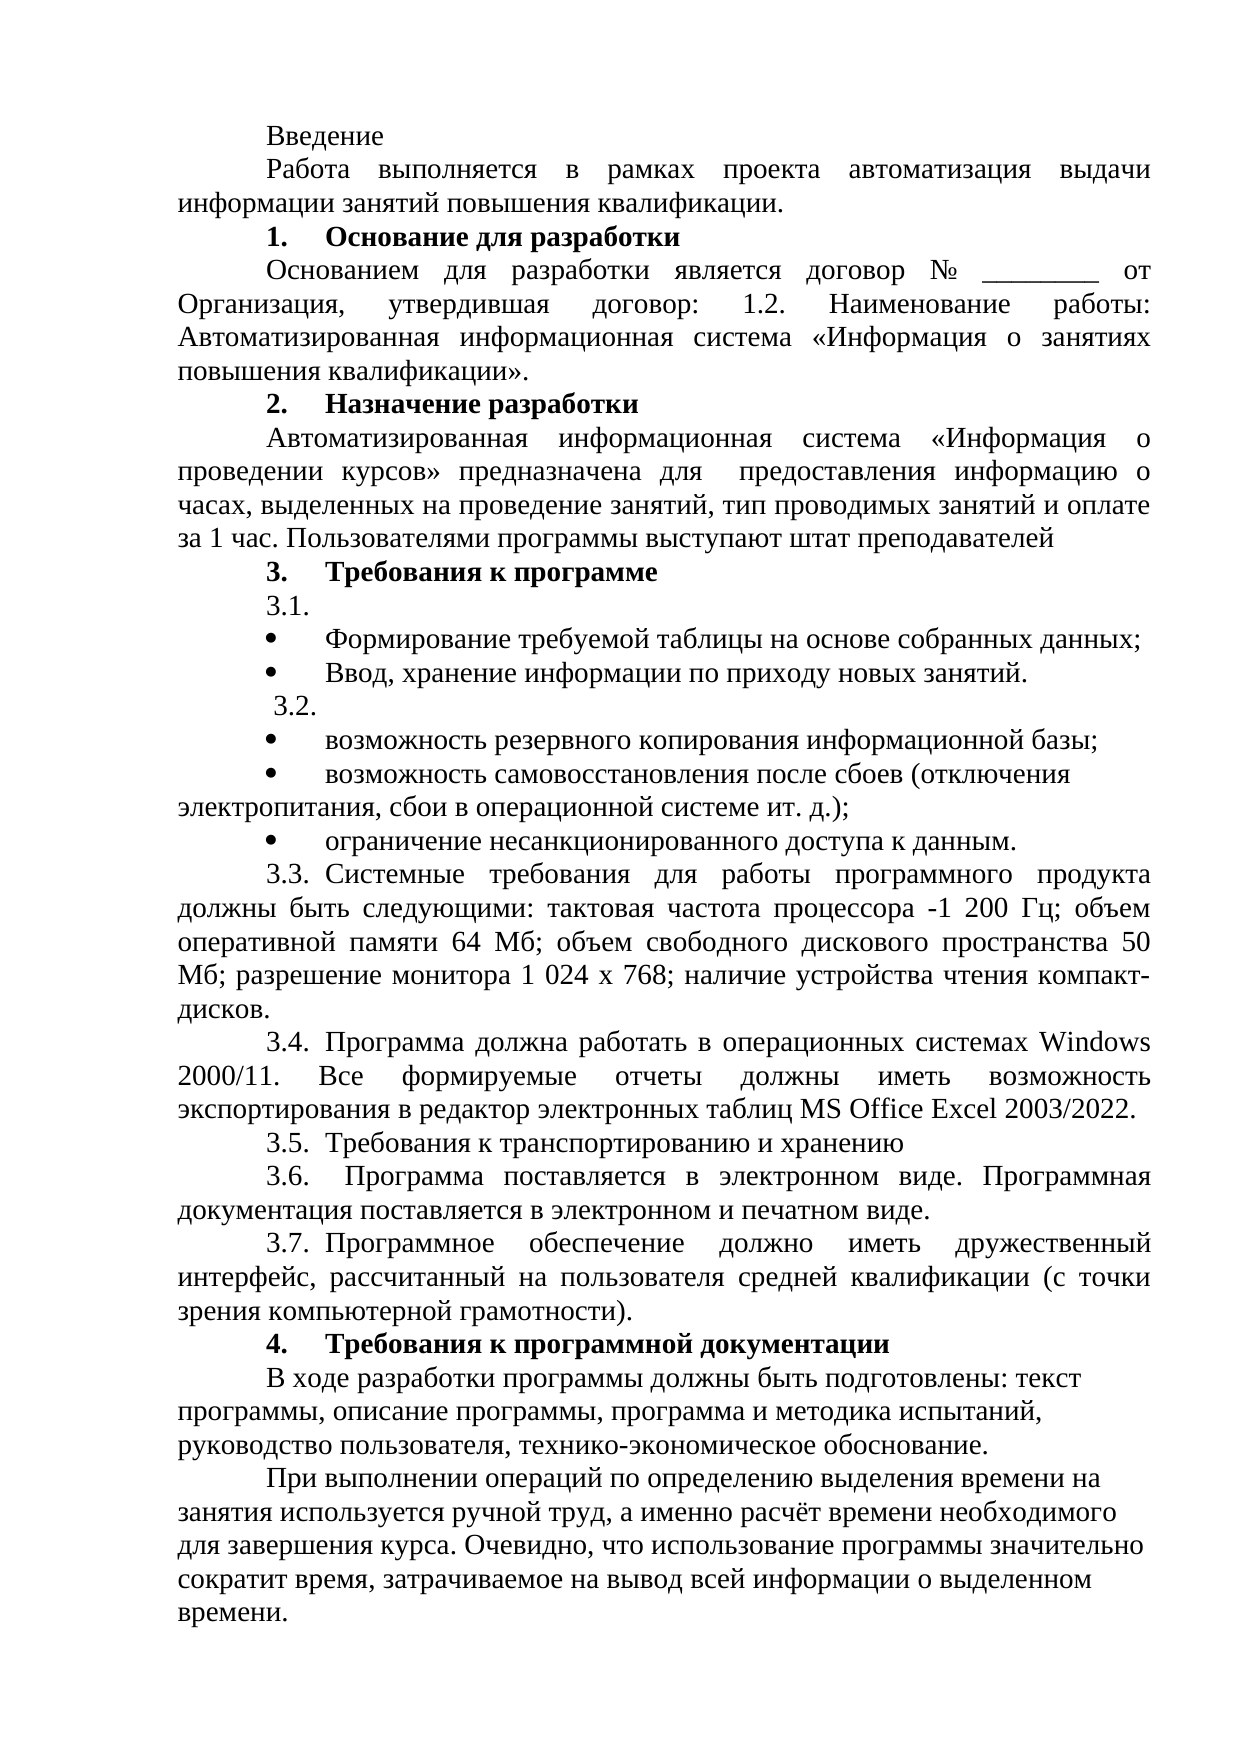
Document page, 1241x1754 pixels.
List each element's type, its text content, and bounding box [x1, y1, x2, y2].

list Программа должна работать в операционных системах Windows 2000/11. Все формируемые отчеты должны иметь возможность экспортирования в редактор электронных таблиц MS Office Excel 2003/2022. [177, 1024, 1152, 1125]
list Введение [177, 118, 1152, 152]
list Программа поставляется в электронном виде. Программная документация поставляется в электронном и печатном виде. [177, 1158, 1152, 1226]
list Основанием для разработки является договор № ________ от Организация, утвердившая договор: 1.2. Наименование работы: Автоматизированная информационная система «Информация о занятиях повышения квалификации». [177, 252, 1152, 386]
list Программное обеспечение должно иметь дружественный интерфейс, рассчитанный на пользователя средней квалификации (с точки зрения компьютерной грамотности). [177, 1226, 1152, 1326]
list возможность самовосстановления после сбоев (отключения электропитания, сбои в операционной системе ит. д.); [177, 756, 1152, 823]
list 3.2. [177, 688, 1152, 722]
list Автоматизированная информационная система «Информация о проведении курсов» предназначена для предоставления информацию о часах, выделенных на проведение занятий, тип проводимых занятий и оплате за 1 час. Пользователями программы выступают штат преподавателей [177, 420, 1152, 554]
list ограничение несанкционированного доступа к данным. [177, 823, 1152, 857]
list Требования к транспортированию и хранению [177, 1125, 1152, 1158]
list Основание для разработки [177, 219, 1152, 252]
list Ввод, хранение информации по приходу новых занятий. [177, 655, 1152, 688]
list Системные требования для работы программного продукта должны быть следующими: тактовая частота процессора -1 200 Гц; объем оперативной памяти 64 Мб; объем свободного дискового пространства 50 Мб; разрешение монитора 1 024 х 768; наличие устройства чтения компакт-дисков. [177, 857, 1152, 1024]
list Назначение разработки [177, 386, 1152, 420]
list Требования к программной документации [177, 1326, 1152, 1360]
list В ходе разработки программы должны быть подготовлены: текст программы, описание программы, программа и методика испытаний, руководство пользователя, технико-экономическое обоснование. [177, 1360, 1152, 1460]
list Требования к программе [177, 554, 1152, 588]
list 3.1. [266, 588, 1152, 621]
list Формирование требуемой таблицы на основе собранных данных; [177, 621, 1152, 655]
list возможность резервного копирования информационной базы; [177, 722, 1152, 756]
list Работа выполняется в рамках проекта автоматизация выдачи информации занятий повышения квалификации. [177, 152, 1152, 219]
list При выполнении операций по определению выделения времени на занятия используется ручной труд, а именно расчёт времени необходимого для завершения курса. Очевидно, что использование программы значительно сократит время, затрачиваемое на вывод всей информации о выделенном времени. [177, 1460, 1152, 1628]
